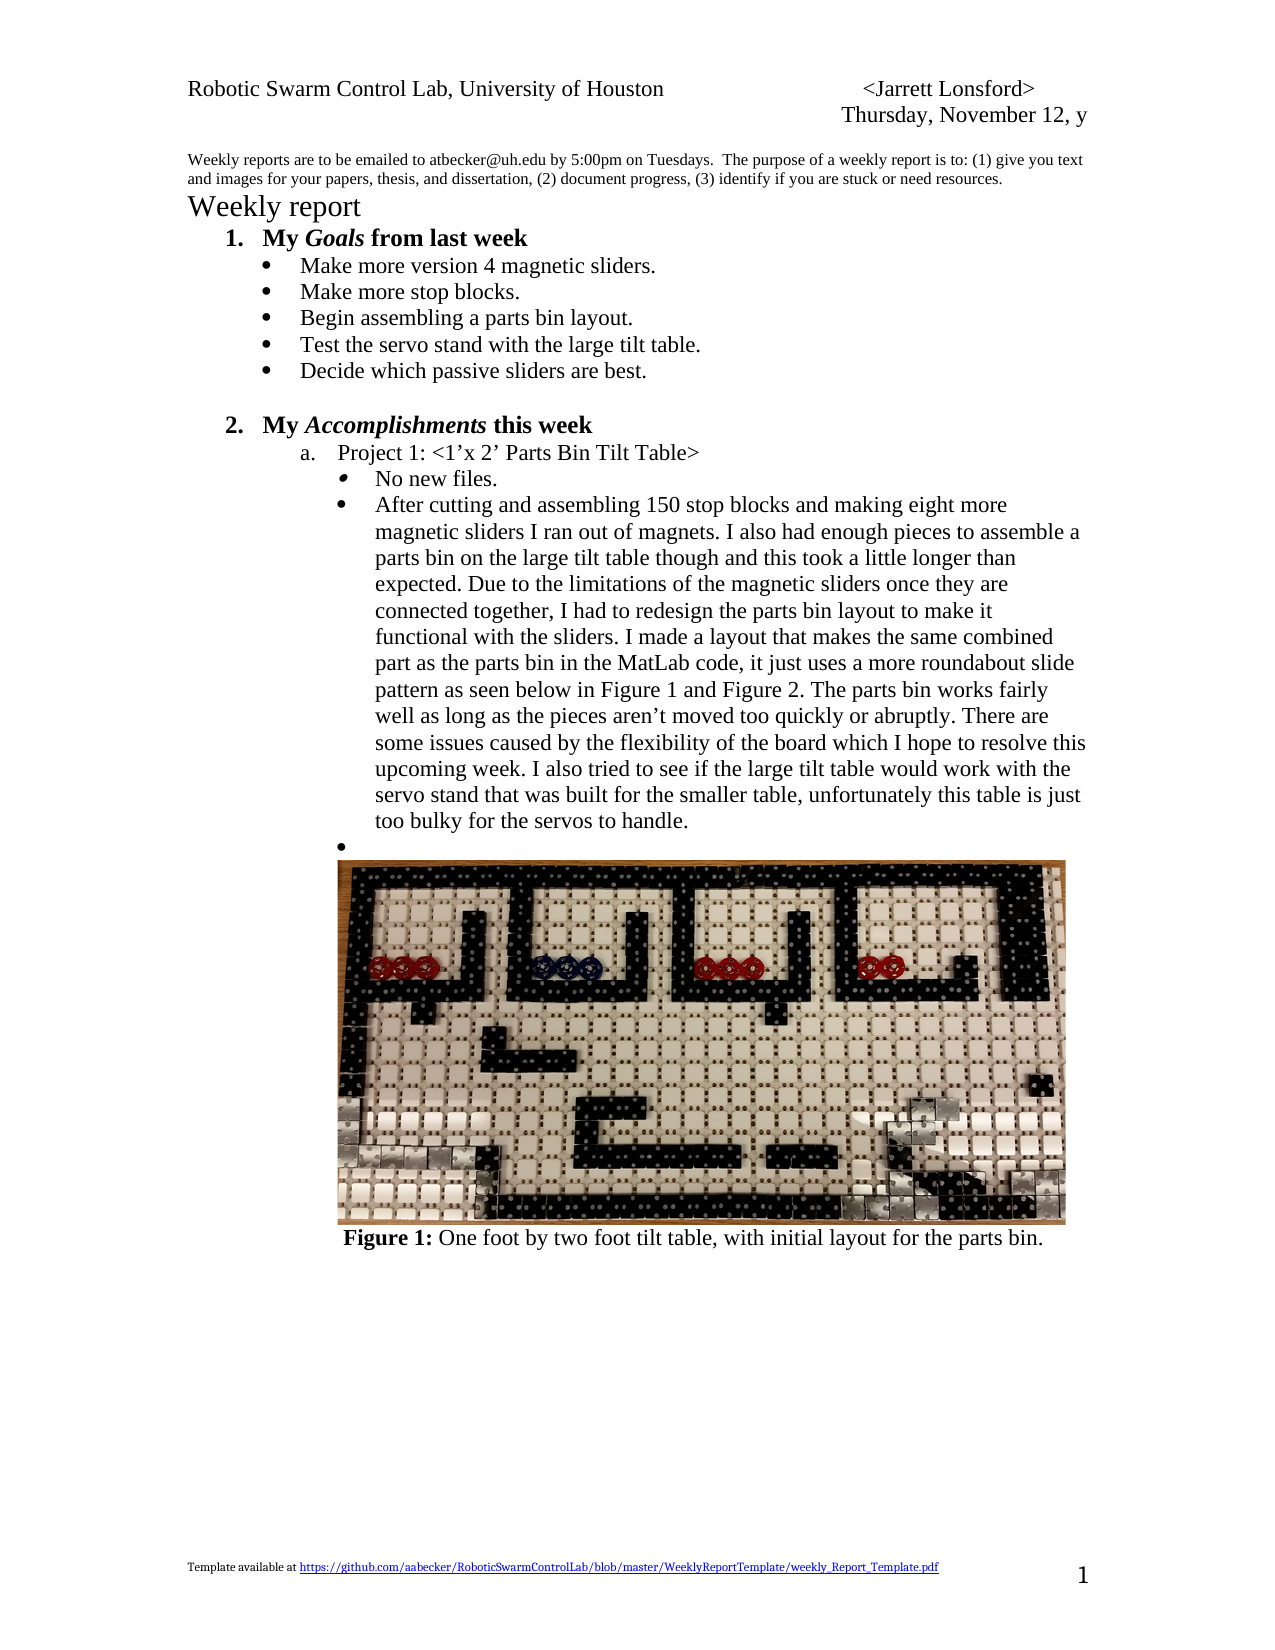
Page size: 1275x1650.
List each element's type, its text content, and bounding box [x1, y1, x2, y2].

list Project 1: <1’x 2’ Parts Bin Tilt Table> [300, 439, 1087, 465]
list My Goals from last week [225, 223, 1087, 252]
list Make more version 4 magnetic sliders. [262, 252, 1087, 278]
list Test the servo stand with the large tilt table. [262, 331, 1087, 357]
list After cutting and assembling 150 stop blocks and making eight more magnetic sliders I ran out of magnets. I also had enough pieces to assemble a parts bin on the large tilt table though and this took a little longer than expected. Due to the limitations of the magnetic sliders once they are connected together, I had to redesign the parts bin layout to make it functional with the sliders. I made a layout that makes the same combined part as the parts bin in the MatLab code, it just uses a more roundabout slide pattern as seen below in Figure 1 and Figure 2. The parts bin works fairly well as long as the pieces aren’t moved too quickly or abruptly. There are some issues caused by the flexibility of the board which I hope to resolve this upcoming week. I also tried to see if the large tilt table would work with the servo stand that was built for the smaller table, unfortunately this table is just too bulky for the servos to handle. [337, 491, 1087, 834]
list Begin assembling a parts bin layout. [262, 304, 1087, 331]
text Weekly report [187, 188, 1087, 223]
text Weekly reports are to be emailed to atbecker@uh.edu by 5:00pm on Tuesdays. The purpose of a weekly report is to: (1) give you text and images for your papers, thesis, and dissertation, (2) document progress, (3) identify if you are stuck or need resources. [187, 150, 1087, 188]
list My Accomplishments this week [225, 410, 1087, 439]
list Make more stop blocks. [262, 278, 1087, 304]
list Decide which passive sliders are best. [262, 357, 1087, 383]
list No new files. [337, 465, 1087, 491]
picture [337, 860, 1066, 1225]
text Figure 1: One foot by two foot tilt table, with initial layout for the parts bin. [262, 1224, 1087, 1251]
